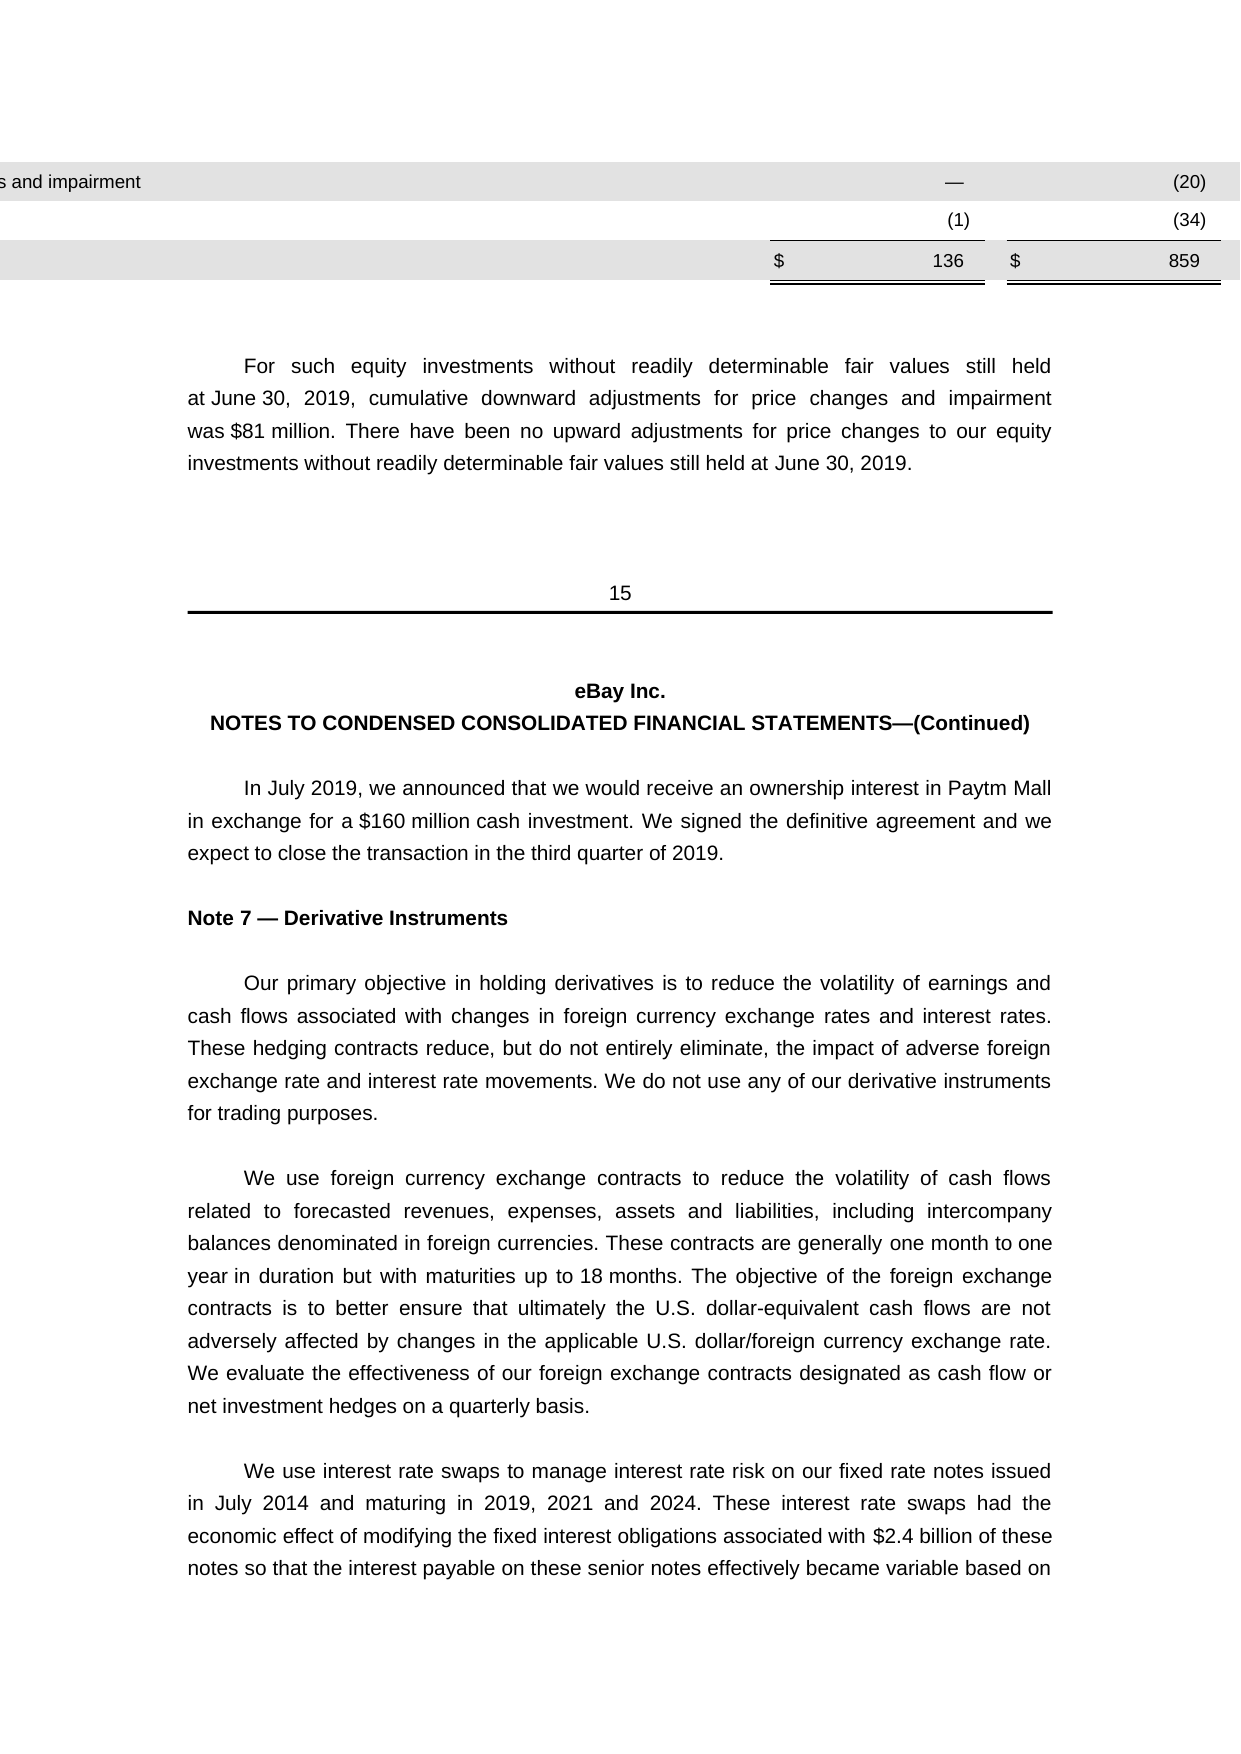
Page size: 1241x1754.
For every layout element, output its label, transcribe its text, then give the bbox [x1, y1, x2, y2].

text We use foreign currency exchange contracts to reduce the volatility of cash flows related to forecasted revenues, expenses, assets and liabilities, including intercompany balances denominated in foreign currencies. These contracts are generally one month to one year in duration but with maturities up to 18 months. The objective of the foreign exchange contracts is to better ensure that ultimately the U.S. dollar-equivalent cash flows are not adversely affected by changes in the applicable U.S. dollar/foreign currency exchange rate. We evaluate the effectiveness of our foreign exchange contracts designated as cash flow or net investment hedges on a quarterly basis. [187, 1162, 1053, 1422]
text Our primary objective in holding derivatives is to reduce the volatility of earnings and cash flows associated with changes in foreign currency exchange rates and interest rates. These hedging contracts reduce, but do not entirely eliminate, the impact of adverse foreign exchange rate and interest rate movements. We do not use any of our derivative instruments for trading purposes. [187, 967, 1053, 1129]
text eBay Inc. [187, 674, 1053, 707]
text In July 2019, we announced that we would receive an ownership interest in Paytm Mall in exchange for a $160 million cash investment. We signed the definitive agreement and we expect to close the transaction in the third quarter of 2019. [187, 772, 1053, 869]
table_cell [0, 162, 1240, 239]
text 15 [187, 577, 1053, 609]
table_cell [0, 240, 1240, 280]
text NOTES TO CONDENSED CONSOLIDATED FINANCIAL STATEMENTS—(Continued) [187, 707, 1053, 739]
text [187, 1454, 1053, 1584]
text Note 7 — Derivative Instruments [187, 902, 1053, 934]
text For such equity investments without readily determinable fair values still held at June 30, 2019, cumulative downward adjustments for price changes and impairment was $81 million. There have been no upward adjustments for price changes to our equity investments without readily determinable fair values still held at June 30, 2019. [187, 349, 1053, 479]
